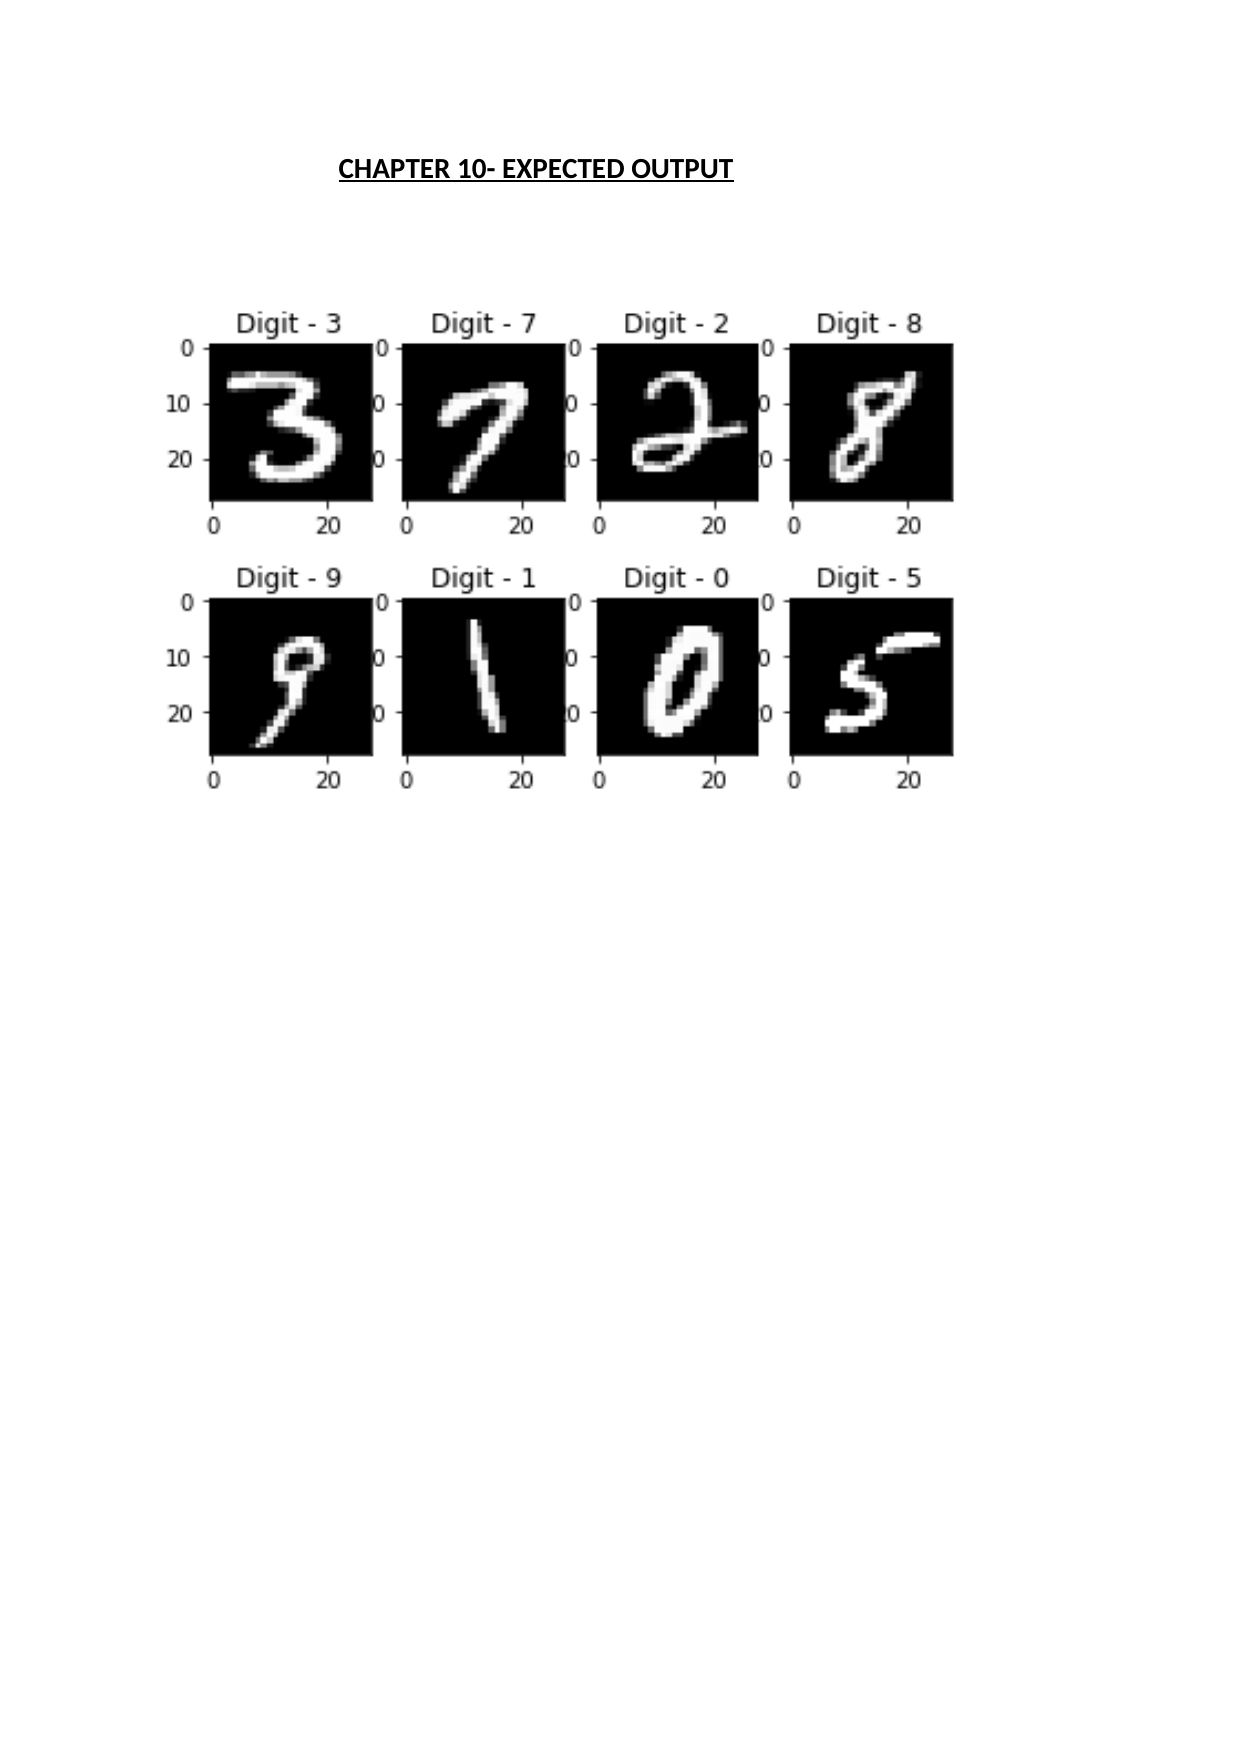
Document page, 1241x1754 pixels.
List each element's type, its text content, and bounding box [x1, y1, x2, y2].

text CHAPTER 10- EXPECTED OUTPUT [150, 150, 1090, 186]
picture [150, 297, 974, 806]
